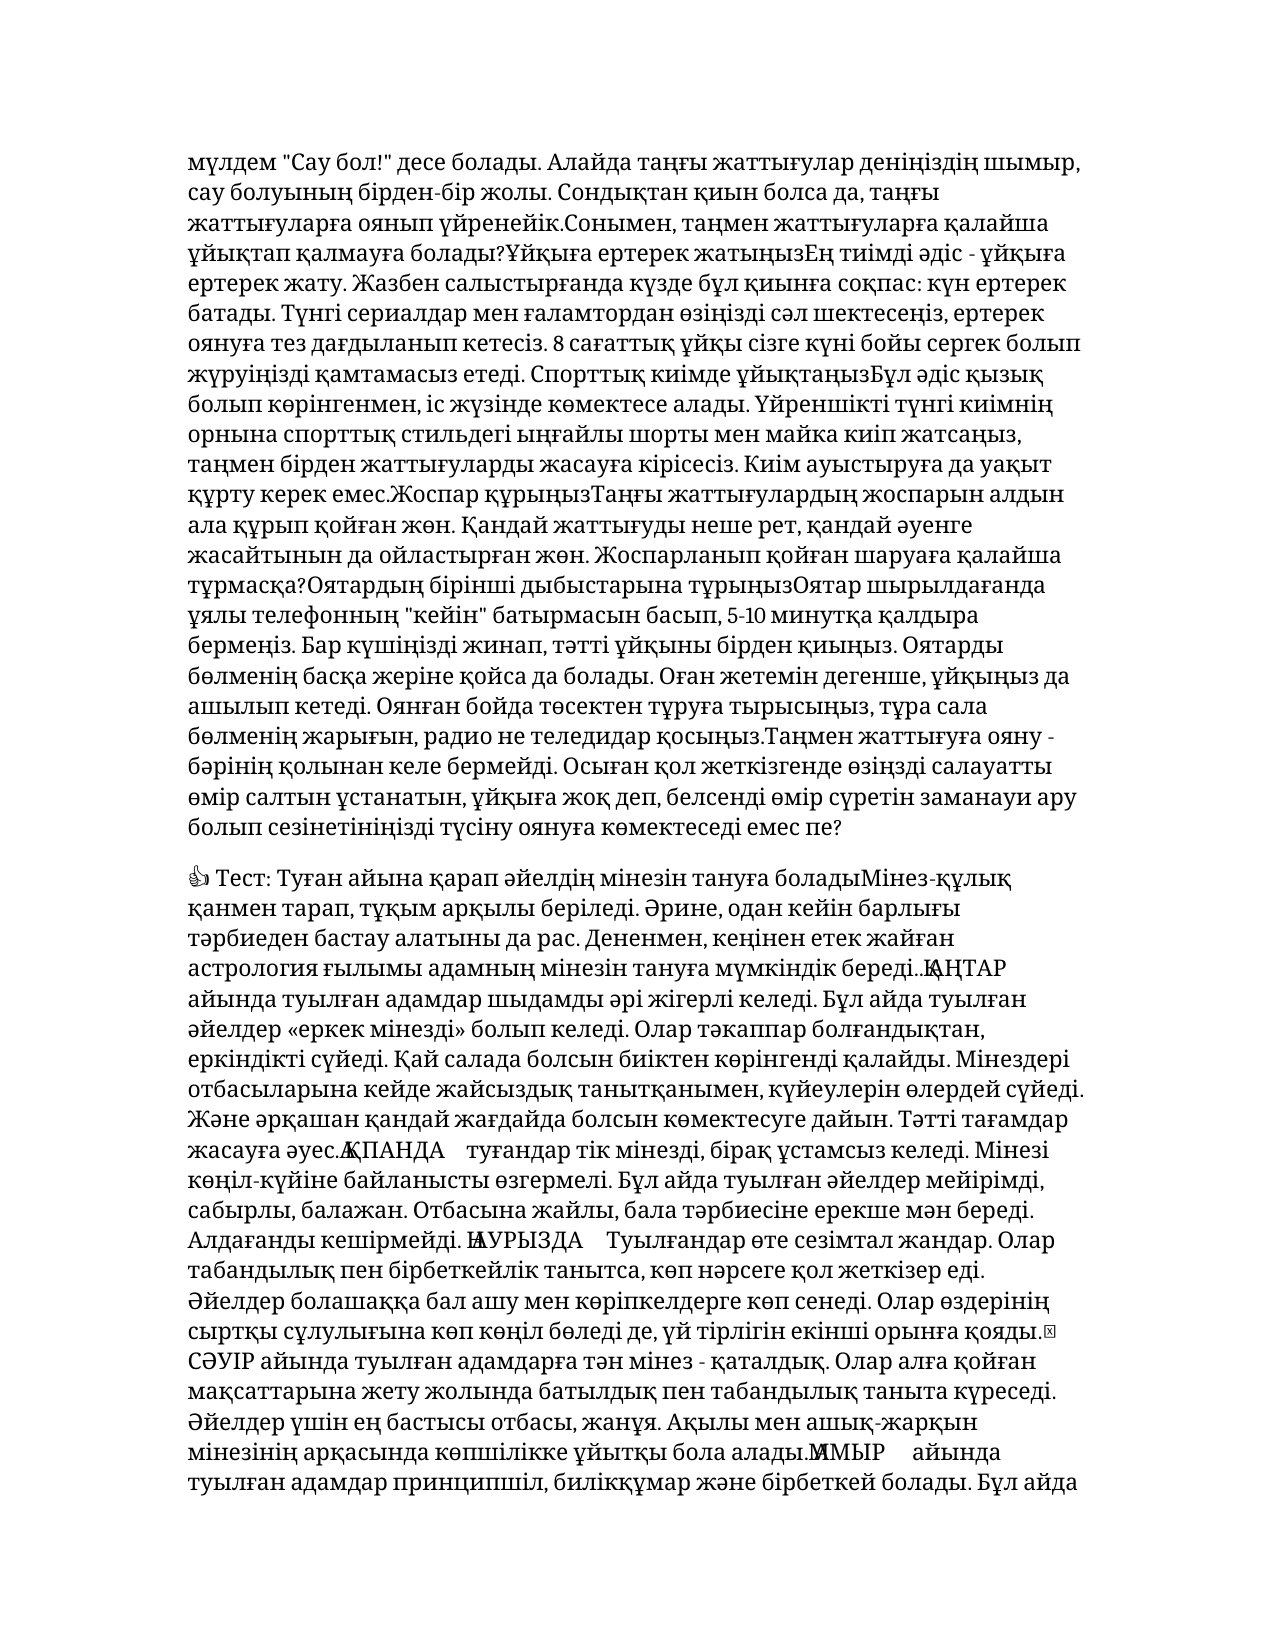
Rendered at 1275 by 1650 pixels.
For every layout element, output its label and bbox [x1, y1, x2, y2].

text [187, 866, 1087, 1496]
text [187, 150, 1087, 841]
